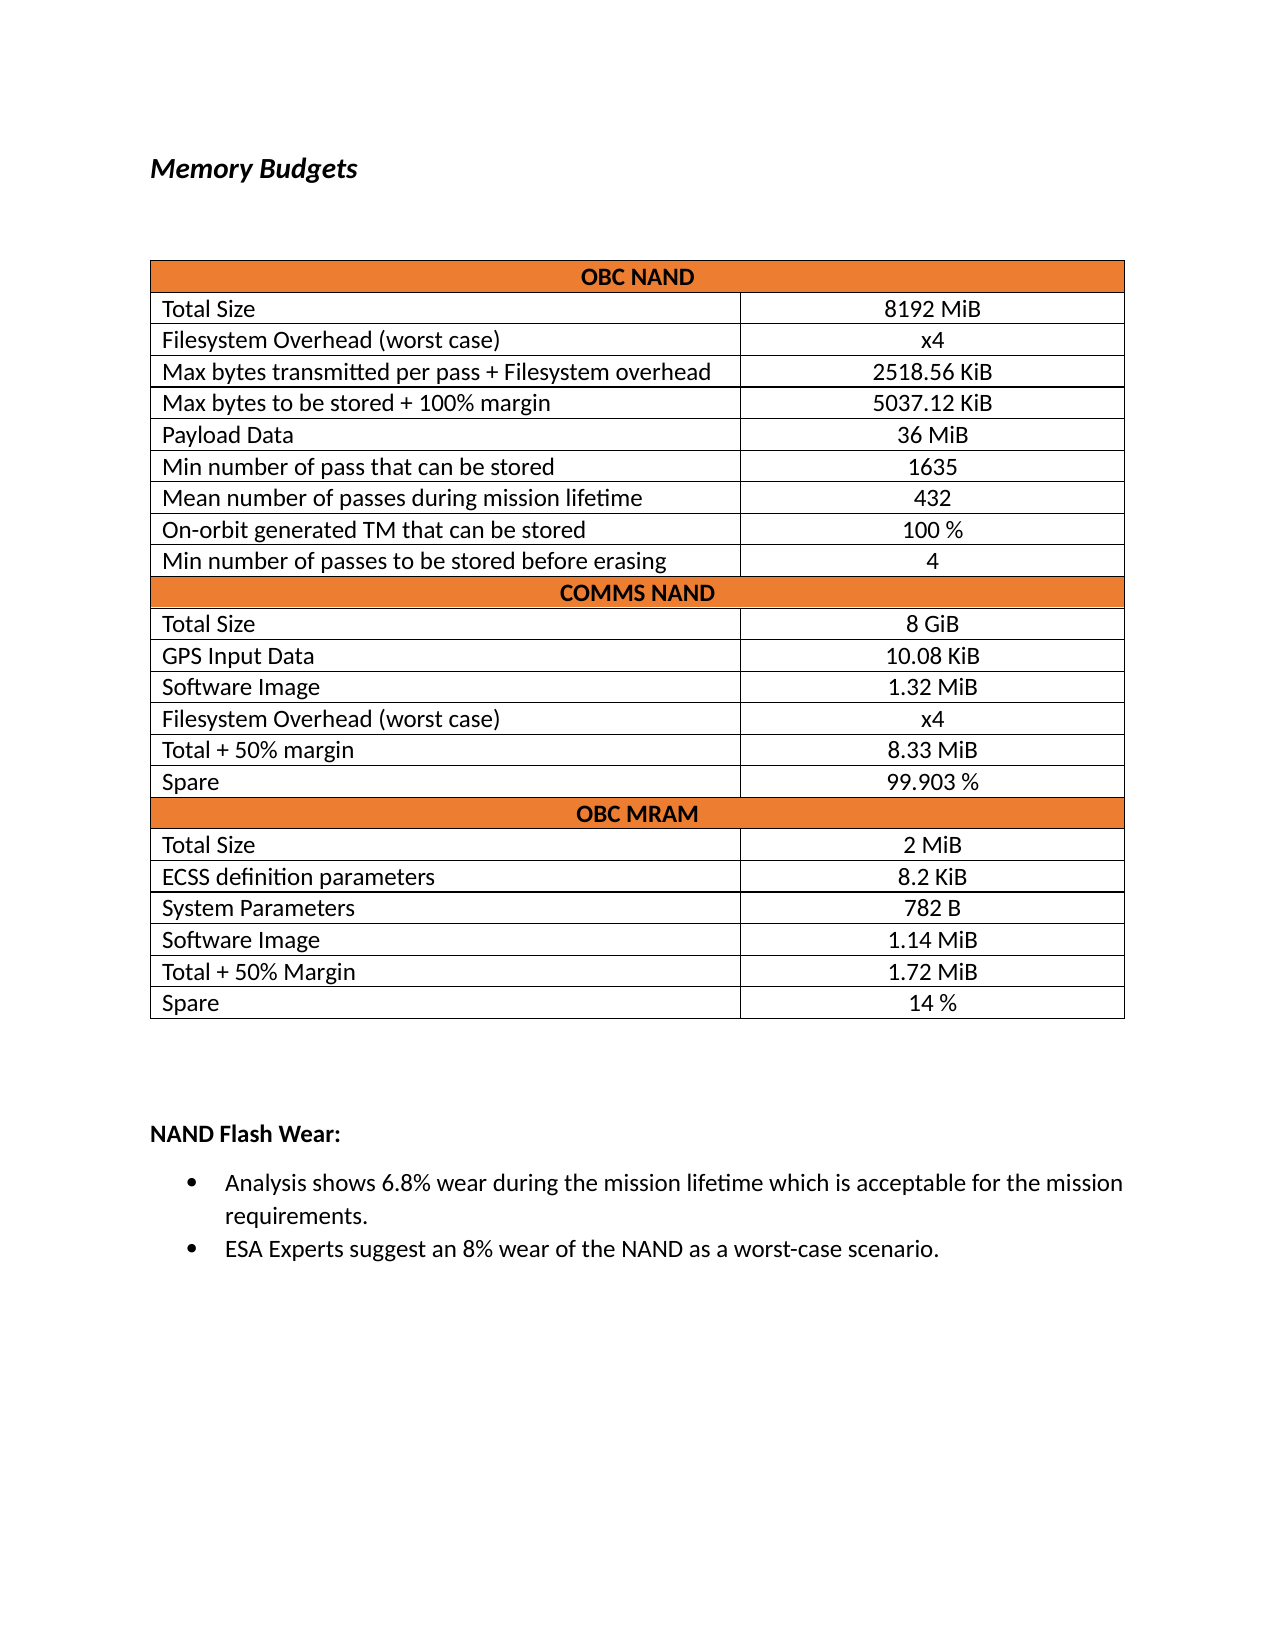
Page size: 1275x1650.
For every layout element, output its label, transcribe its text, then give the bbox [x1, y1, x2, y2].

table_cell Spare [151, 766, 740, 797]
table_cell Filesystem Overhead (worst case) [151, 324, 740, 355]
table_cell Software Image [151, 924, 740, 954]
table_cell Total + 50% margin [151, 735, 740, 765]
table_cell Payload Data [151, 419, 740, 449]
table_cell Total + 50% Margin [151, 956, 740, 986]
table_cell 1.14 MiB [741, 924, 1124, 954]
table_cell x4 [741, 324, 1124, 355]
table_cell Total Size [151, 829, 740, 860]
table_cell 1.72 MiB [741, 956, 1124, 986]
table_cell 1.32 MiB [741, 672, 1124, 702]
table_cell Software Image [151, 672, 740, 702]
table_cell x4 [741, 703, 1124, 734]
table_cell 4 [741, 545, 1124, 576]
list Analysis shows 6.8% wear during the mission lifetime which is acceptable for the mission requirements. [187, 1167, 1125, 1231]
table_cell 8.2 KiB [741, 861, 1124, 891]
table_cell 10.08 KiB [741, 640, 1124, 671]
table_header OBC NAND [151, 261, 1124, 292]
table_cell System Parameters [151, 893, 740, 923]
table_cell 2 MiB [741, 829, 1124, 860]
table_cell 14 % [741, 987, 1124, 1018]
table_cell 99.903 % [741, 766, 1124, 797]
table_cell Max bytes transmitted per pass + Filesystem overhead [151, 356, 740, 386]
table_cell 100 % [741, 514, 1124, 544]
table_cell On-orbit generated TM that can be stored [151, 514, 740, 544]
table_cell Min number of passes to be stored before erasing [151, 545, 740, 576]
table_cell GPS Input Data [151, 640, 740, 671]
table_cell 432 [741, 482, 1124, 513]
table_cell Total Size [151, 609, 740, 639]
table_cell Min number of pass that can be stored [151, 451, 740, 481]
table_cell 8.33 MiB [741, 735, 1124, 765]
table_cell ECSS definition parameters [151, 861, 740, 891]
table_cell 8 GiB [741, 609, 1124, 639]
table_cell Max bytes to be stored + 100% margin [151, 388, 740, 418]
table_cell Spare [151, 987, 740, 1018]
table_cell 1635 [741, 451, 1124, 481]
table_cell Filesystem Overhead (worst case) [151, 703, 740, 734]
table_cell COMMS NAND [151, 577, 1124, 607]
table_cell OBC MRAM [151, 798, 1124, 828]
table_cell Total Size [151, 293, 740, 323]
table_cell 5037.12 KiB [741, 388, 1124, 418]
table_cell Mean number of passes during mission lifetime [151, 482, 740, 513]
table_cell 36 MiB [741, 419, 1124, 449]
text Memory Budgets [150, 150, 1125, 186]
table_cell 2518.56 KiB [741, 356, 1124, 386]
table_cell 8192 MiB [741, 293, 1124, 323]
table_cell 782 B [741, 893, 1124, 923]
list ESA Experts suggest an 8% wear of the NAND as a worst-case scenario. [187, 1233, 1125, 1264]
text NAND Flash Wear: [150, 1118, 1125, 1148]
